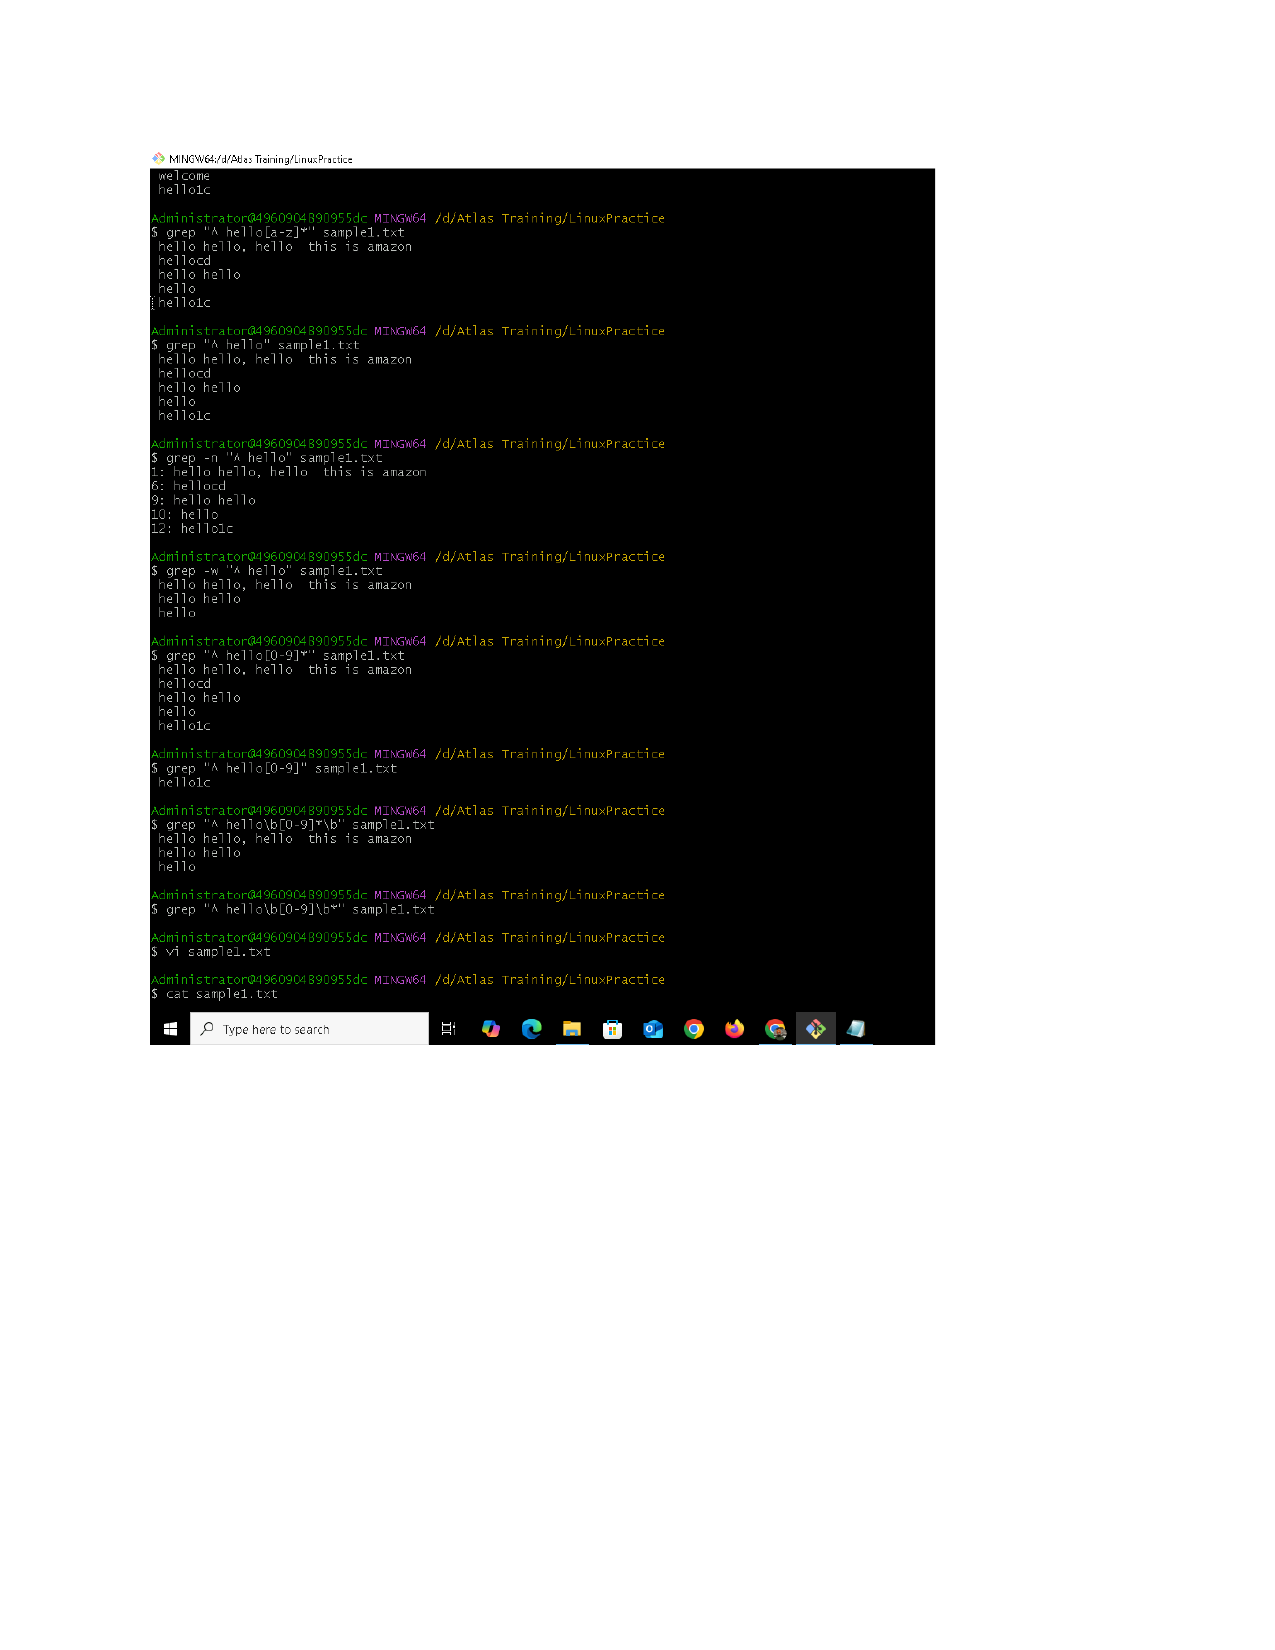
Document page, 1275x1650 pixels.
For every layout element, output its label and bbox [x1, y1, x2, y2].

picture [150, 150, 936, 1045]
